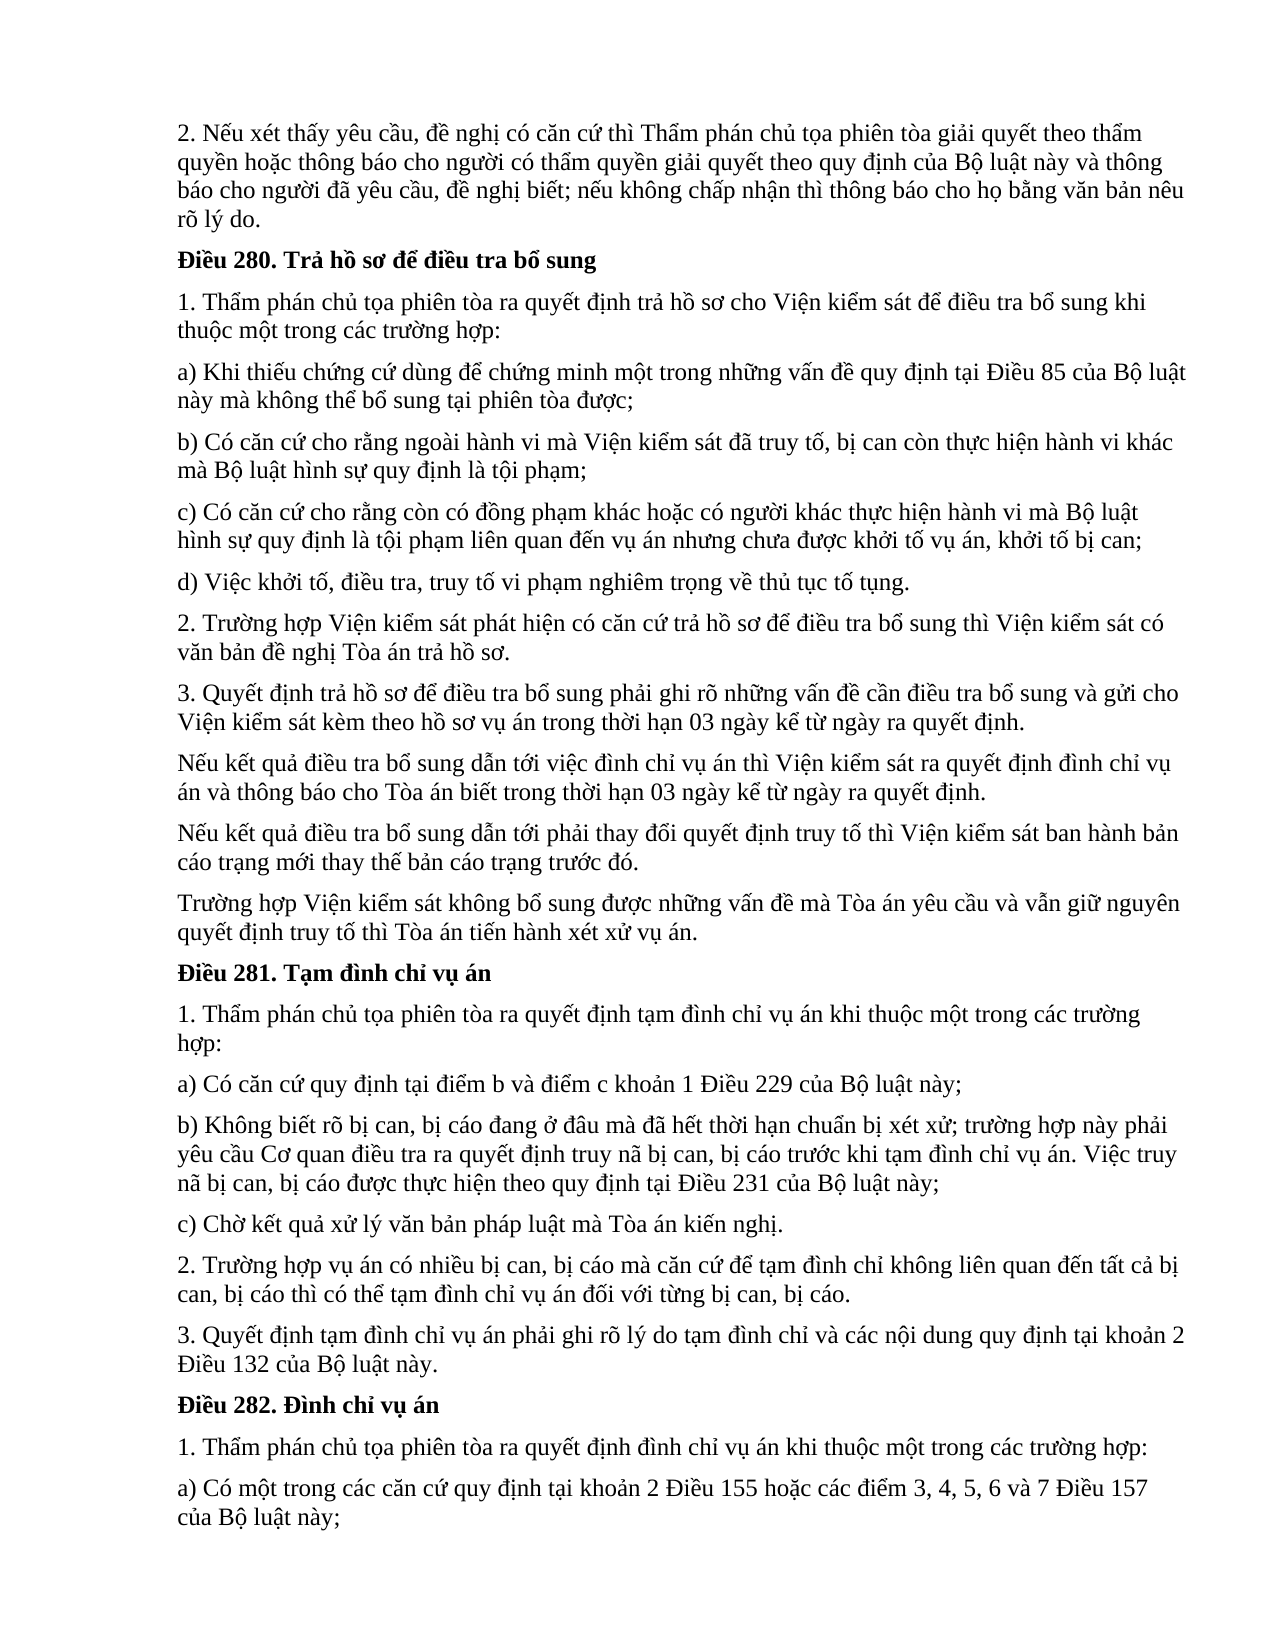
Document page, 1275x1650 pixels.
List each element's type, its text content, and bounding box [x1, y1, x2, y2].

text 2. Trường hợp vụ án có nhiều bị can, bị cáo mà căn cứ để tạm đình chỉ không liên quan đến tất cả bị can, bị cáo thì có thể tạm đình chỉ vụ án đối với từng bị can, bị cáo. [177, 1251, 1186, 1308]
text a) Có một trong các căn cứ quy định tại khoản 2 Điều 155 hoặc các điểm 3, 4, 5, 6 và 7 Điều 157 của Bộ luật này; [177, 1473, 1186, 1531]
text a) Khi thiếu chứng cứ dùng để chứng minh một trong những vấn đề quy định tại Điều 85 của Bộ luật này mà không thể bổ sung tại phiên tòa được; [177, 357, 1186, 414]
text 1. Thẩm phán chủ tọa phiên tòa ra quyết định đình chỉ vụ án khi thuộc một trong các trường hợp: [177, 1432, 1186, 1461]
text Nếu kết quả điều tra bổ sung dẫn tới phải thay đổi quyết định truy tố thì Viện kiểm sát ban hành bản cáo trạng mới thay thế bản cáo trạng trước đó. [177, 818, 1186, 876]
text a) Có căn cứ quy định tại điểm b và điểm c khoản 1 Điều 229 của Bộ luật này; [177, 1069, 1186, 1098]
text c) Chờ kết quả xử lý văn bản pháp luật mà Tòa án kiến nghị. [177, 1209, 1186, 1238]
text 2. Trường hợp Viện kiểm sát phát hiện có căn cứ trả hồ sơ để điều tra bổ sung thì Viện kiểm sát có văn bản đề nghị Tòa án trả hồ sơ. [177, 608, 1186, 666]
text Nếu kết quả điều tra bổ sung dẫn tới việc đình chỉ vụ án thì Viện kiểm sát ra quyết định đình chỉ vụ án và thông báo cho Tòa án biết trong thời hạn 03 ngày kể từ ngày ra quyết định. [177, 748, 1186, 806]
text Trường hợp Viện kiểm sát không bổ sung được những vấn đề mà Tòa án yêu cầu và vẫn giữ nguyên quyết định truy tố thì Tòa án tiến hành xét xử vụ án. [177, 888, 1186, 946]
text b) Có căn cứ cho rằng ngoài hành vi mà Viện kiểm sát đã truy tố, bị can còn thực hiện hành vi khác mà Bộ luật hình sự quy định là tội phạm; [177, 427, 1186, 484]
text 2. Nếu xét thấy yêu cầu, đề nghị có căn cứ thì Thẩm phán chủ tọa phiên tòa giải quyết theo thẩm quyền hoặc thông báo cho người có thẩm quyền giải quyết theo quy định của Bộ luật này và thông báo cho người đã yêu cầu, đề nghị biết; nếu không chấp nhận thì thông báo cho họ bằng văn bản nêu rõ lý do. [177, 118, 1186, 233]
text 1. Thẩm phán chủ tọa phiên tòa ra quyết định tạm đình chỉ vụ án khi thuộc một trong các trường hợp: [177, 999, 1186, 1057]
text 3. Quyết định tạm đình chỉ vụ án phải ghi rõ lý do tạm đình chỉ và các nội dung quy định tại khoản 2 Điều 132 của Bộ luật này. [177, 1321, 1186, 1378]
text 1. Thẩm phán chủ tọa phiên tòa ra quyết định trả hồ sơ cho Viện kiểm sát để điều tra bổ sung khi thuộc một trong các trường hợp: [177, 287, 1186, 344]
text b) Không biết rõ bị can, bị cáo đang ở đâu mà đã hết thời hạn chuẩn bị xét xử; trường hợp này phải yêu cầu Cơ quan điều tra ra quyết định truy nã bị can, bị cáo trước khi tạm đình chỉ vụ án. Việc truy nã bị can, bị cáo được thực hiện theo quy định tại Điều 231 của Bộ luật này; [177, 1111, 1186, 1197]
text Điều 280. Trả hồ sơ để điều tra bổ sung [177, 246, 1186, 274]
text c) Có căn cứ cho rằng còn có đồng phạm khác hoặc có người khác thực hiện hành vi mà Bộ luật hình sự quy định là tội phạm liên quan đến vụ án nhưng chưa được khởi tố vụ án, khởi tố bị can; [177, 497, 1186, 554]
text 3. Quyết định trả hồ sơ để điều tra bổ sung phải ghi rõ những vấn đề cần điều tra bổ sung và gửi cho Viện kiểm sát kèm theo hồ sơ vụ án trong thời hạn 03 ngày kể từ ngày ra quyết định. [177, 678, 1186, 736]
text d) Việc khởi tố, điều tra, truy tố vi phạm nghiêm trọng về thủ tục tố tụng. [177, 567, 1186, 596]
text Điều 281. Tạm đình chỉ vụ án [177, 958, 1186, 987]
text Điều 282. Đình chỉ vụ án [177, 1391, 1186, 1419]
